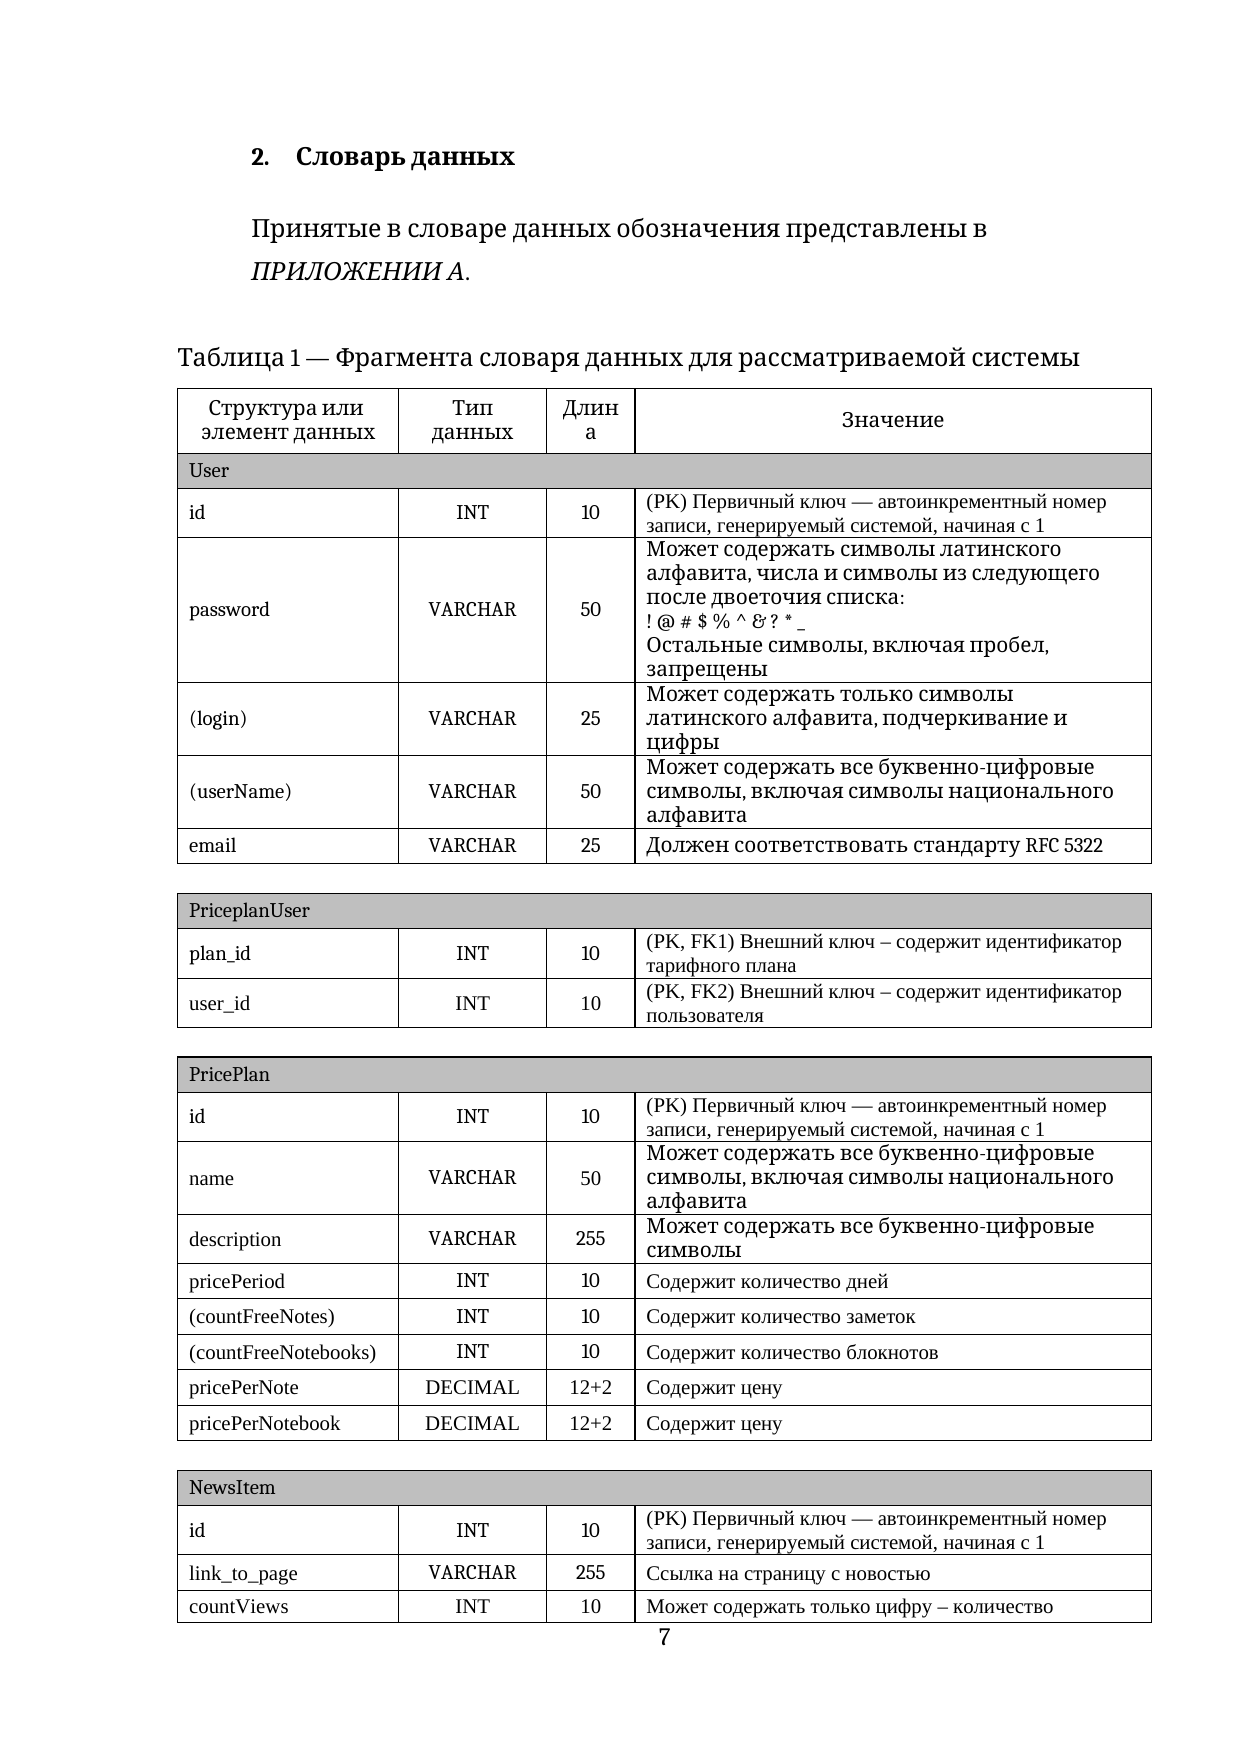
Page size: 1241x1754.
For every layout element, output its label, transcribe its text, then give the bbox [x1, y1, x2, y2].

table_cell (PK, FK1) Внешний ключ – содержит идентификатор тарифного плана [636, 929, 1151, 977]
table_cell 25 [547, 683, 634, 755]
table_cell Может содержать только символы латинского алфавита, подчеркивание и цифры [636, 683, 1151, 755]
table_cell 255 [547, 1215, 634, 1263]
table_cell DECIMAL [399, 1370, 546, 1404]
table_cell User [178, 454, 1151, 488]
table_cell id [178, 489, 398, 537]
table_cell 50 [547, 756, 634, 828]
table_cell DECIMAL [399, 1406, 546, 1440]
list Словарь данных [251, 143, 1152, 172]
table_cell 10 [547, 929, 634, 977]
table_cell VARCHAR [399, 829, 546, 863]
table_cell 50 [547, 1142, 634, 1214]
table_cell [636, 1591, 1151, 1622]
table_cell id [178, 1506, 398, 1554]
table_cell (PK) Первичный ключ — автоинкрементный номер записи, генерируемый системой, начиная с 1 [636, 1506, 1151, 1554]
table_cell VARCHAR [399, 538, 546, 682]
table_cell VARCHAR [399, 1142, 546, 1214]
table_header Значение [636, 389, 1151, 452]
table_cell INT [399, 1299, 546, 1334]
table_cell (countFreeNotebooks) [178, 1335, 398, 1369]
table_cell 25 [547, 829, 634, 863]
table_cell Может содержать символы латинского алфавита, числа и символы из следующего после двоеточия списка: ! @ # $ % ^ & ? * _ Остальные символы, включая пробел, запрещены [636, 538, 1151, 682]
table_cell name [178, 1142, 398, 1214]
table_cell Содержит цену [636, 1406, 1151, 1440]
table_cell description [178, 1215, 398, 1263]
table_cell Должен соответствовать стандарту RFC 5322 [636, 829, 1151, 863]
table_cell VARCHAR [399, 1555, 546, 1590]
table_cell Содержит количество дней [636, 1264, 1151, 1298]
table_cell pricePeriod [178, 1264, 398, 1298]
table_cell (PK) Первичный ключ — автоинкрементный номер записи, генерируемый системой, начиная с 1 [636, 1093, 1151, 1141]
table_cell link_to_page [178, 1555, 398, 1590]
table_cell Может содержать все буквенно-цифровые символы [636, 1215, 1151, 1263]
table_cell Может содержать все буквенно-цифровые символы, включая символы национального алфавита [636, 756, 1151, 828]
table_cell INT [399, 979, 546, 1027]
table_cell Содержит количество блокнотов [636, 1335, 1151, 1369]
table_header Структура или элемент данных [178, 389, 398, 452]
table_header NewsItem [178, 1471, 1151, 1505]
table_cell INT [399, 929, 546, 977]
table_cell 10 [547, 1299, 634, 1334]
table_cell INT [399, 1591, 546, 1622]
table_cell (PK, FK2) Внешний ключ – содержит идентификатор пользователя [636, 979, 1151, 1027]
table_cell 10 [547, 489, 634, 537]
table_cell INT [399, 1506, 546, 1554]
table_cell Ссылка на страницу с новостью [636, 1555, 1151, 1590]
table_header PriceplanUser [178, 894, 1151, 928]
table_cell 10 [547, 1335, 634, 1369]
table_cell INT [399, 489, 546, 537]
table_cell plan_id [178, 929, 398, 977]
table_cell countViews [178, 1591, 398, 1622]
table_cell Содержит цену [636, 1370, 1151, 1404]
table_cell VARCHAR [399, 1215, 546, 1263]
table_cell 50 [547, 538, 634, 682]
text Принятые в словаре данных обозначения представлены в ПРИЛОЖЕНИИ А. [251, 215, 1152, 287]
table_cell id [178, 1093, 398, 1141]
table_cell 12+2 [547, 1370, 634, 1404]
table_cell user_id [178, 979, 398, 1027]
table_header Тип данных [399, 389, 546, 452]
table_cell email [178, 829, 398, 863]
table_cell pricePerNotebook [178, 1406, 398, 1440]
table_header PricePlan [178, 1058, 1151, 1092]
table_cell 10 [547, 1264, 634, 1298]
table_cell 255 [547, 1555, 634, 1590]
table_cell INT [399, 1093, 546, 1141]
table_cell (userName) [178, 756, 398, 828]
table_cell 12+2 [547, 1406, 634, 1440]
table_cell Может содержать все буквенно-цифровые символы, включая символы национального алфавита [636, 1142, 1151, 1214]
table_cell VARCHAR [399, 756, 546, 828]
table_cell VARCHAR [399, 683, 546, 755]
table_cell pricePerNote [178, 1370, 398, 1404]
table_cell INT [399, 1335, 546, 1369]
table_cell (countFreeNotes) [178, 1299, 398, 1334]
table_cell 10 [547, 1591, 634, 1622]
table_cell 10 [547, 1093, 634, 1141]
table_cell INT [399, 1264, 546, 1298]
table_cell (PK) Первичный ключ — автоинкрементный номер записи, генерируемый системой, начиная с 1 [636, 489, 1151, 537]
table_cell 10 [547, 979, 634, 1027]
table_header Длина [547, 389, 634, 452]
table_cell 10 [547, 1506, 634, 1554]
table_cell Содержит количество заметок [636, 1299, 1151, 1334]
table_cell (login) [178, 683, 398, 755]
text Таблица 1 — Фрагмента словаря данных для рассматриваемой системы [177, 344, 1152, 373]
table_cell password [178, 538, 398, 682]
